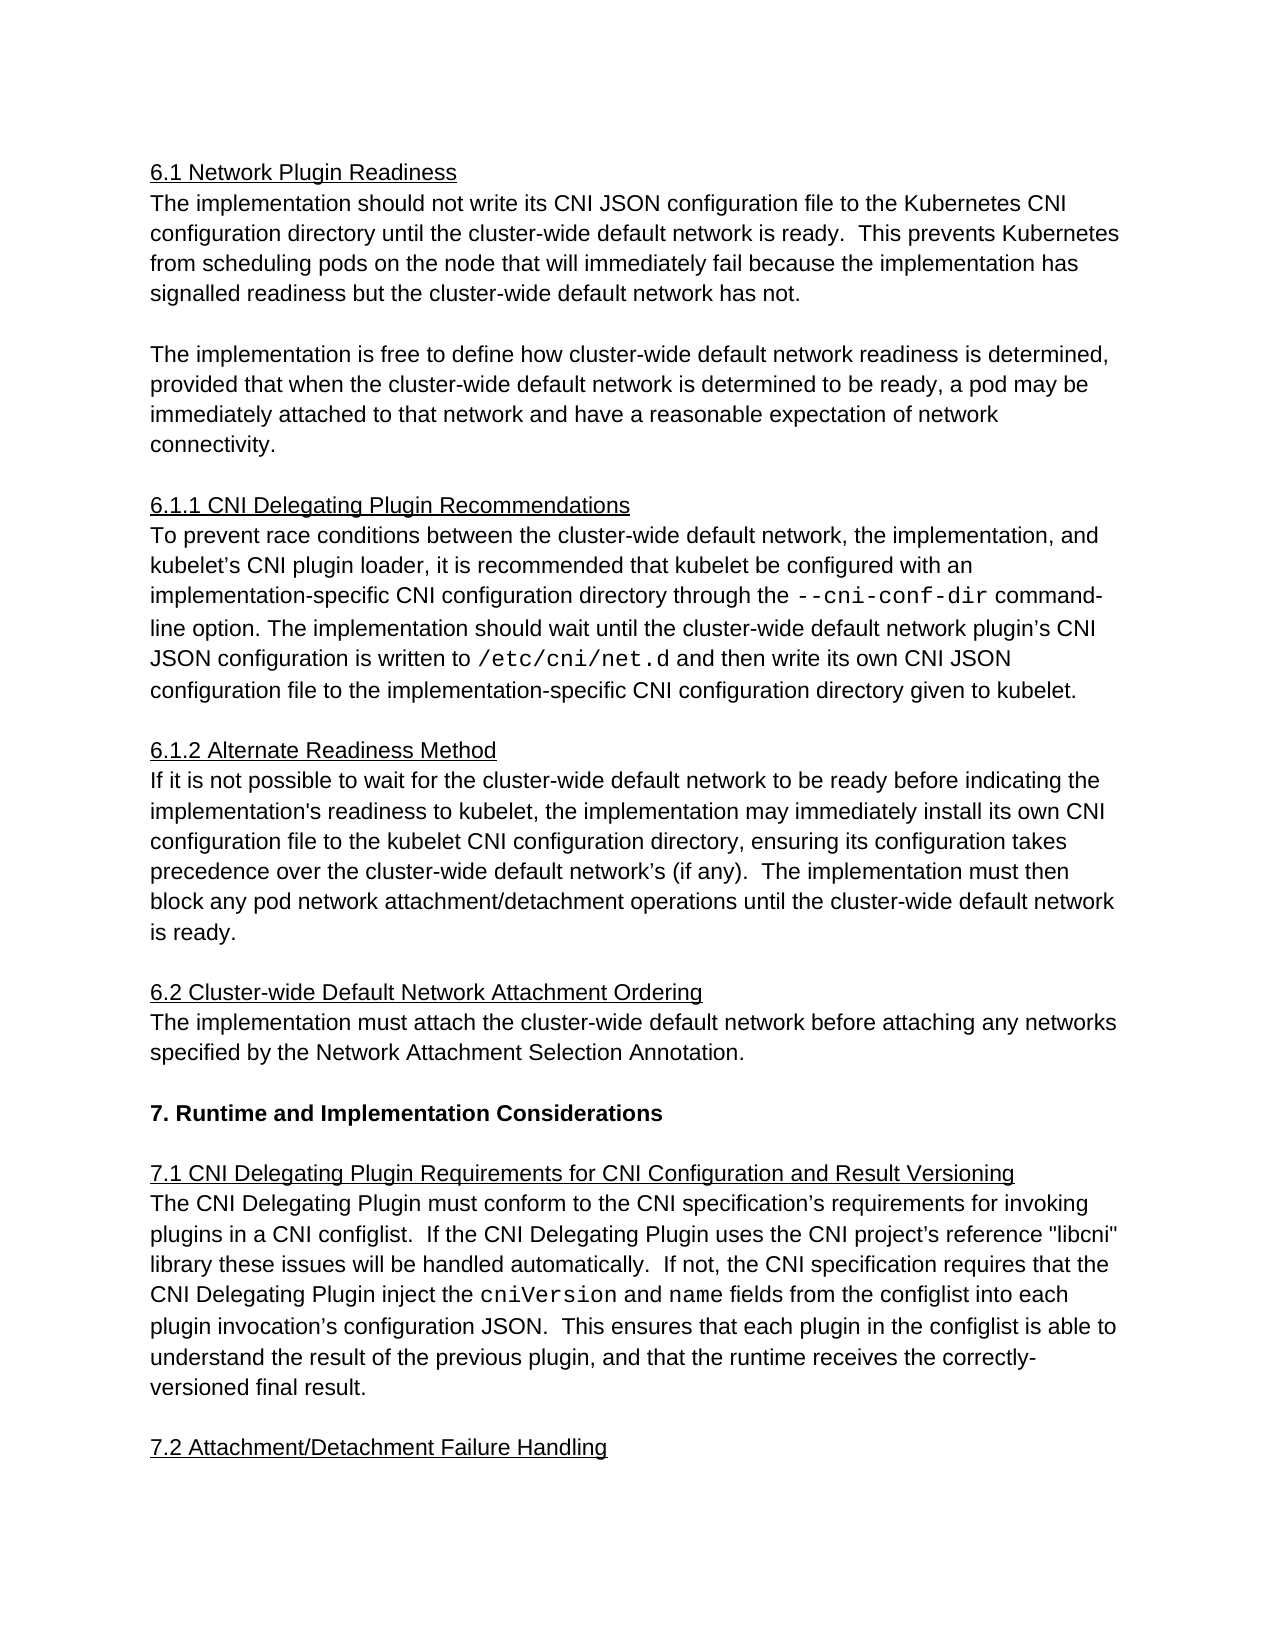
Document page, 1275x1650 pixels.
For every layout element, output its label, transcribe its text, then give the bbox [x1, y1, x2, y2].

text 6.1 Network Plugin Readiness [150, 159, 1125, 186]
text The implementation is free to define how cluster-wide default network readiness is determined, provided that when the cluster-wide default network is determined to be ready, a pod may be immediately attached to that network and have a reasonable expectation of network connectivity. [150, 341, 1125, 458]
text The implementation should not write its CNI JSON configuration file to the Kubernetes CNI configuration directory until the cluster-wide default network is ready. This prevents Kubernetes from scheduling pods on the node that will immediately fail because the implementation has signalled readiness but the cluster-wide default network has not. [150, 189, 1125, 307]
text 6.1.2 Alternate Readiness Method [150, 737, 1125, 764]
text The CNI Delegating Plugin must conform to the CNI specification’s requirements for invoking plugins in a CNI configlist. If the CNI Delegating Plugin uses the CNI project’s reference "libcni" library these issues will be handled automatically. If not, the CNI specification requires that the CNI Delegating Plugin inject the cniVersion and name fields from the configlist into each plugin invocation’s configuration JSON. This ensures that each plugin in the configlist is able to understand the result of the previous plugin, and that the runtime receives the correctly-versioned final result. [150, 1190, 1125, 1400]
text 6.1.1 CNI Delegating Plugin Recommendations [150, 492, 1125, 518]
text To prevent race conditions between the cluster-wide default network, the implementation, and kubelet’s CNI plugin loader, it is recommended that kubelet be configured with an implementation-specific CNI configuration directory through the --cni-conf-dir command-line option. The implementation should wait until the cluster-wide default network plugin’s CNI JSON configuration is written to /etc/cni/net.d and then write its own CNI JSON configuration file to the implementation-specific CNI configuration directory given to kubelet. [150, 522, 1125, 703]
text The implementation must attach the cluster-wide default network before attaching any networks specified by the Network Attachment Selection Annotation. [150, 1009, 1125, 1066]
text If it is not possible to wait for the cluster-wide default network to be ready before indicating the implementation's readiness to kubelet, the implementation may immediately install its own CNI configuration file to the kubelet CNI configuration directory, ensuring its configuration takes precedence over the cluster-wide default network’s (if any). The implementation must then block any pod network attachment/detachment operations until the cluster-wide default network is ready. [150, 767, 1125, 945]
text 6.2 Cluster-wide Default Network Attachment Ordering [150, 979, 1125, 1005]
text 7.1 CNI Delegating Plugin Requirements for CNI Configuration and Result Versioning [150, 1160, 1125, 1187]
text 7. Runtime and Implementation Considerations [150, 1100, 1125, 1126]
text 7.2 Attachment/Detachment Failure Handling [150, 1434, 1125, 1460]
